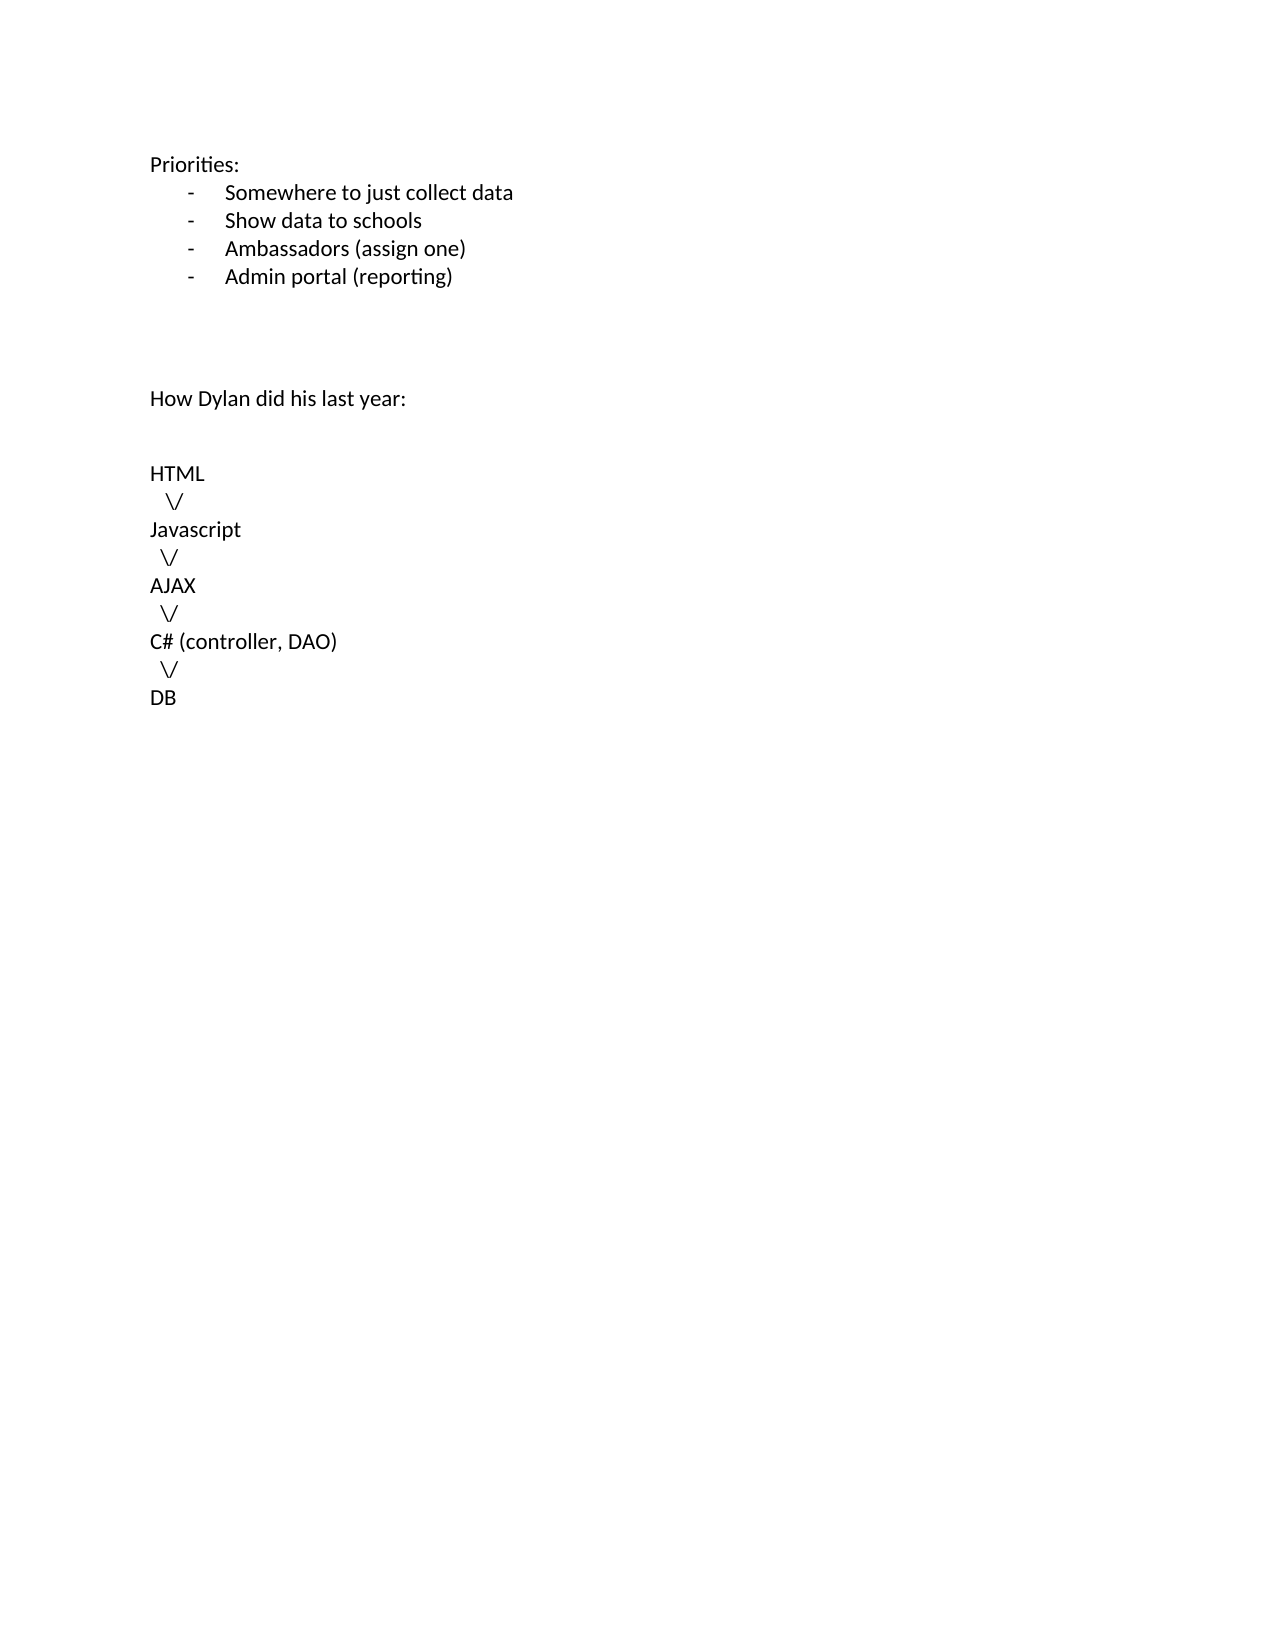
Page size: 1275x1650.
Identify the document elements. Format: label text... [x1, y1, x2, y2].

text \/ [150, 543, 1125, 571]
text AJAX [150, 571, 1125, 599]
text Priorities: [150, 150, 1125, 178]
text HTML [150, 459, 1125, 487]
text \/ [150, 487, 1125, 515]
text DB [150, 683, 1125, 711]
text \/ [150, 599, 1125, 627]
text Javascript [150, 515, 1125, 543]
list Show data to schools [187, 206, 1125, 234]
list Somewhere to just collect data [187, 178, 1125, 206]
text \/ [150, 655, 1125, 683]
text How Dylan did his last year: [150, 384, 1125, 412]
list Admin portal (reporting) [187, 262, 1125, 290]
list Ambassadors (assign one) [187, 234, 1125, 262]
text C# (controller, DAO) [150, 627, 1125, 655]
